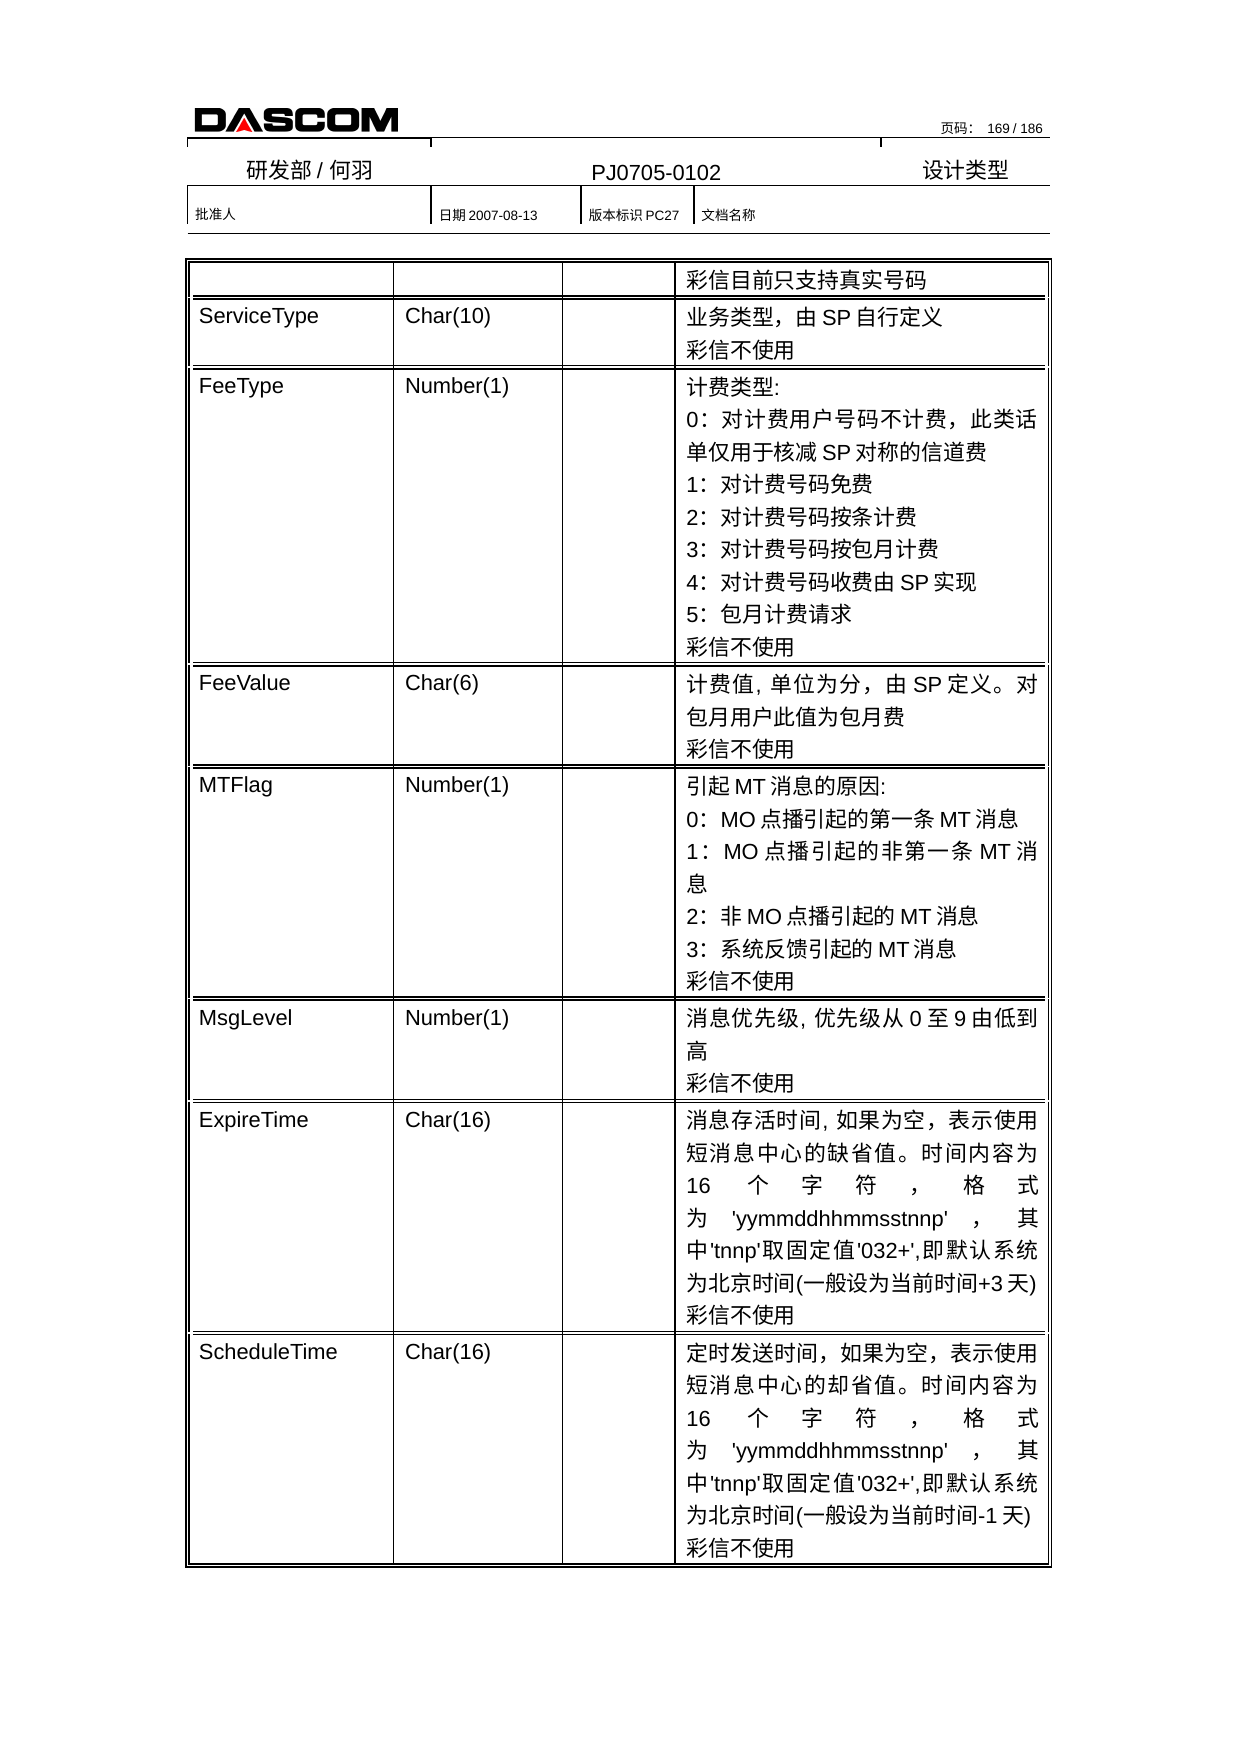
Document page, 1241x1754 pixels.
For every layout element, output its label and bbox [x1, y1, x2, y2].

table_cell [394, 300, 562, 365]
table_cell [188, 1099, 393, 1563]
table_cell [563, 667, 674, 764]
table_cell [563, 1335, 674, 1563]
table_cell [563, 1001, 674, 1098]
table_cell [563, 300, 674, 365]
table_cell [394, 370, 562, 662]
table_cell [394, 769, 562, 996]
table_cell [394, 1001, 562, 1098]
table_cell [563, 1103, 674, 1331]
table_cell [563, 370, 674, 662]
picture [194, 108, 398, 132]
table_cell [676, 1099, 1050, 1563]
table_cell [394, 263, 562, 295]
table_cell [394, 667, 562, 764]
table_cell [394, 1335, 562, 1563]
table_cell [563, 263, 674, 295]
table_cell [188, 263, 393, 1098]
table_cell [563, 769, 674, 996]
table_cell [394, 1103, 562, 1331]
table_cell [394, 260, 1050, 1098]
